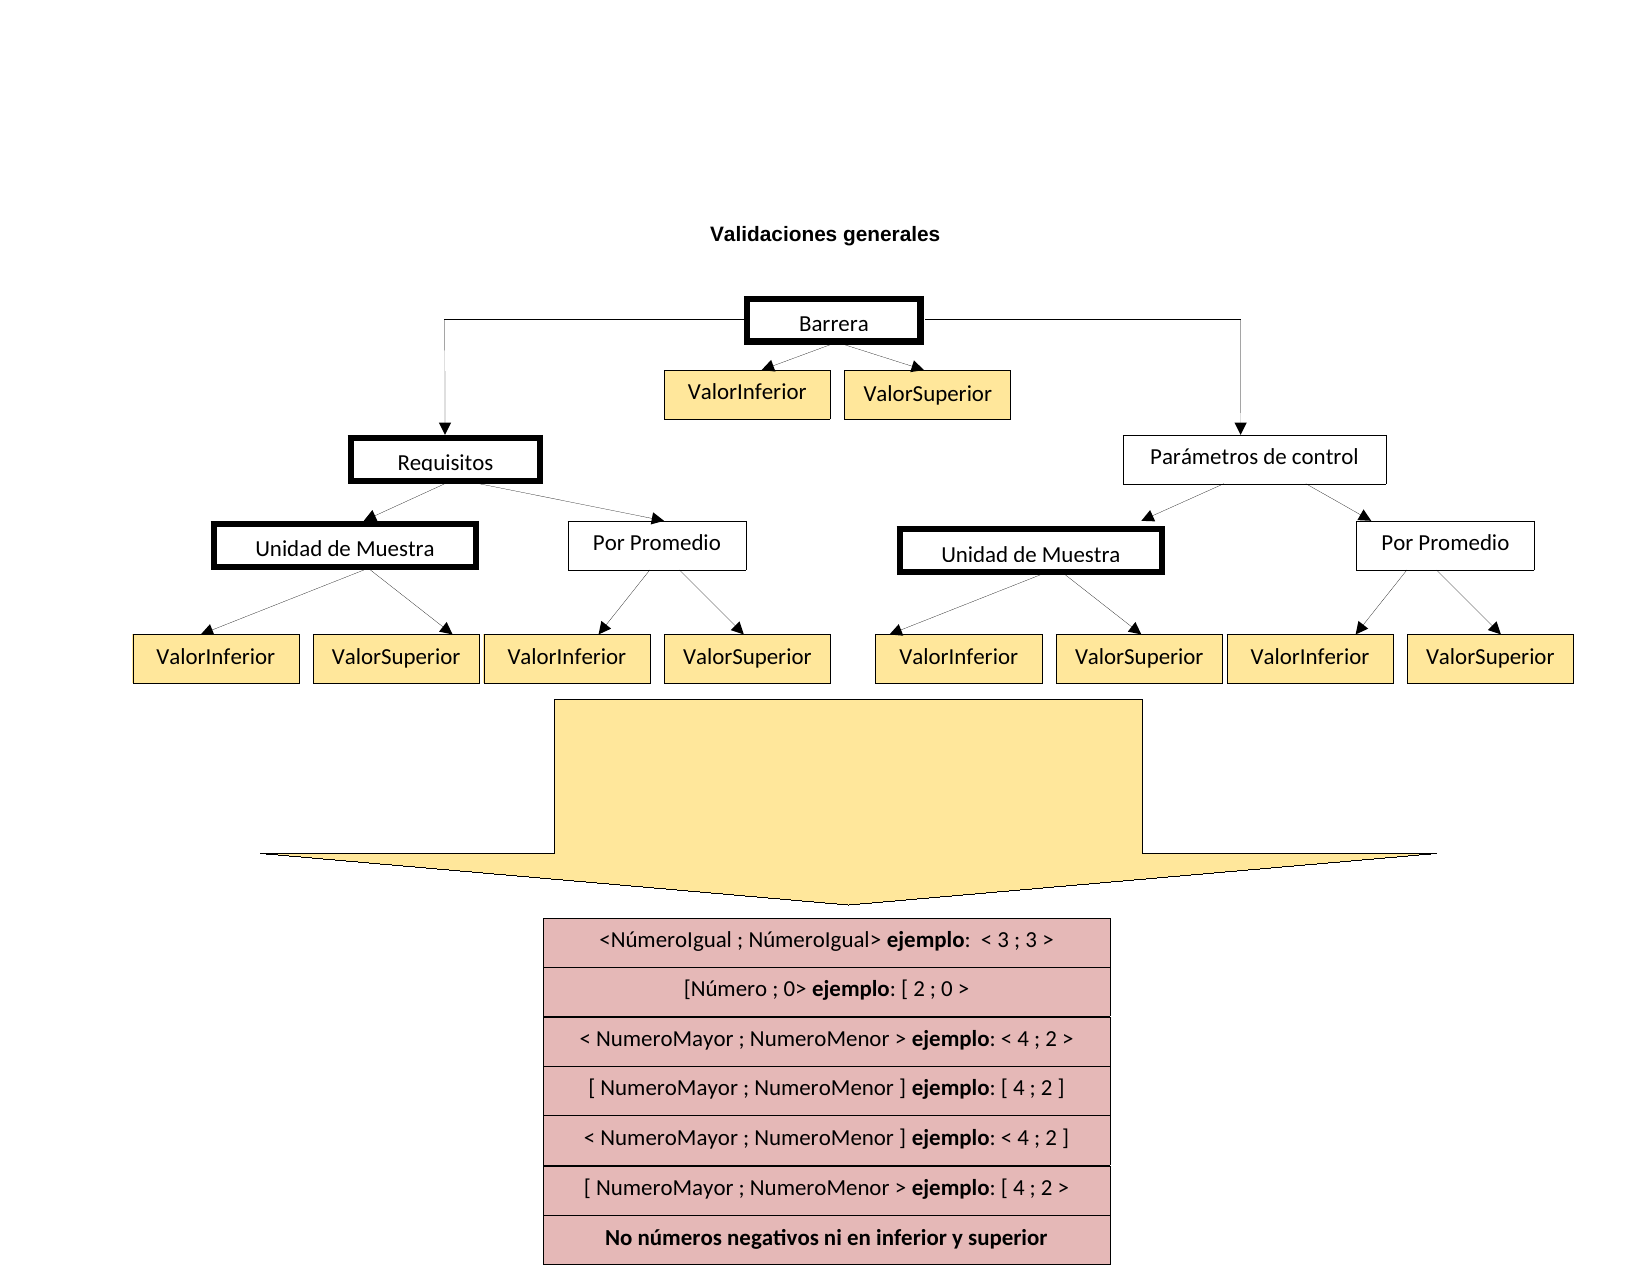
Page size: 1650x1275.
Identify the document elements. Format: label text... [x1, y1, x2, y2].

text Validaciones generales [150, 222, 1500, 246]
